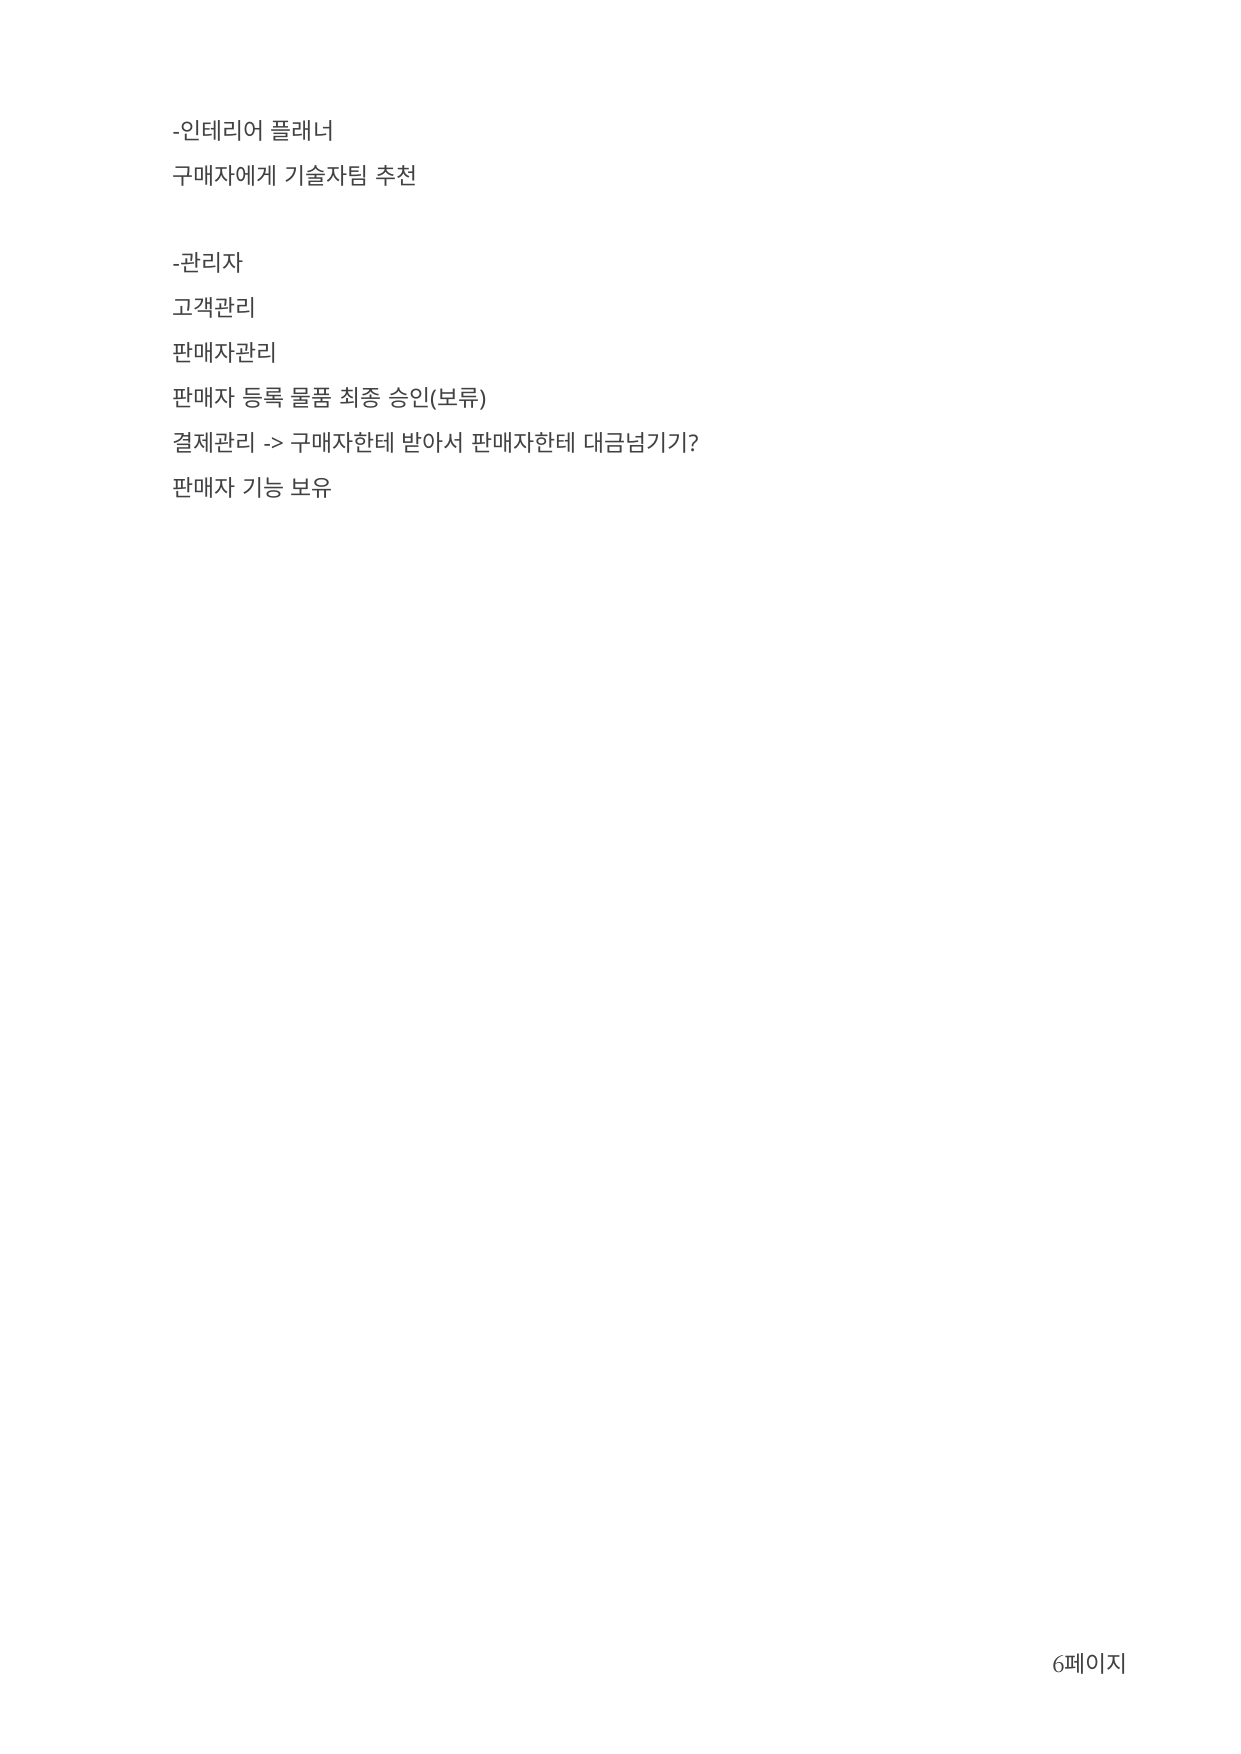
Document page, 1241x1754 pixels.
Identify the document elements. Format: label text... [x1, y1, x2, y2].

text 결제관리 -> 구매자한테 받아서 판매자한테 대금넘기기? [172, 424, 903, 458]
text 판매자 등록 물품 최종 승인(보류) [172, 379, 903, 413]
text 판매자 기능 보유 [172, 469, 903, 503]
text 고객관리 [172, 290, 903, 323]
text -인테리어 플래너 [172, 112, 903, 146]
text 구매자에게 기술자팀 추천 [172, 157, 903, 191]
text 판매자관리 [172, 335, 903, 368]
text -관리자 [172, 245, 903, 278]
